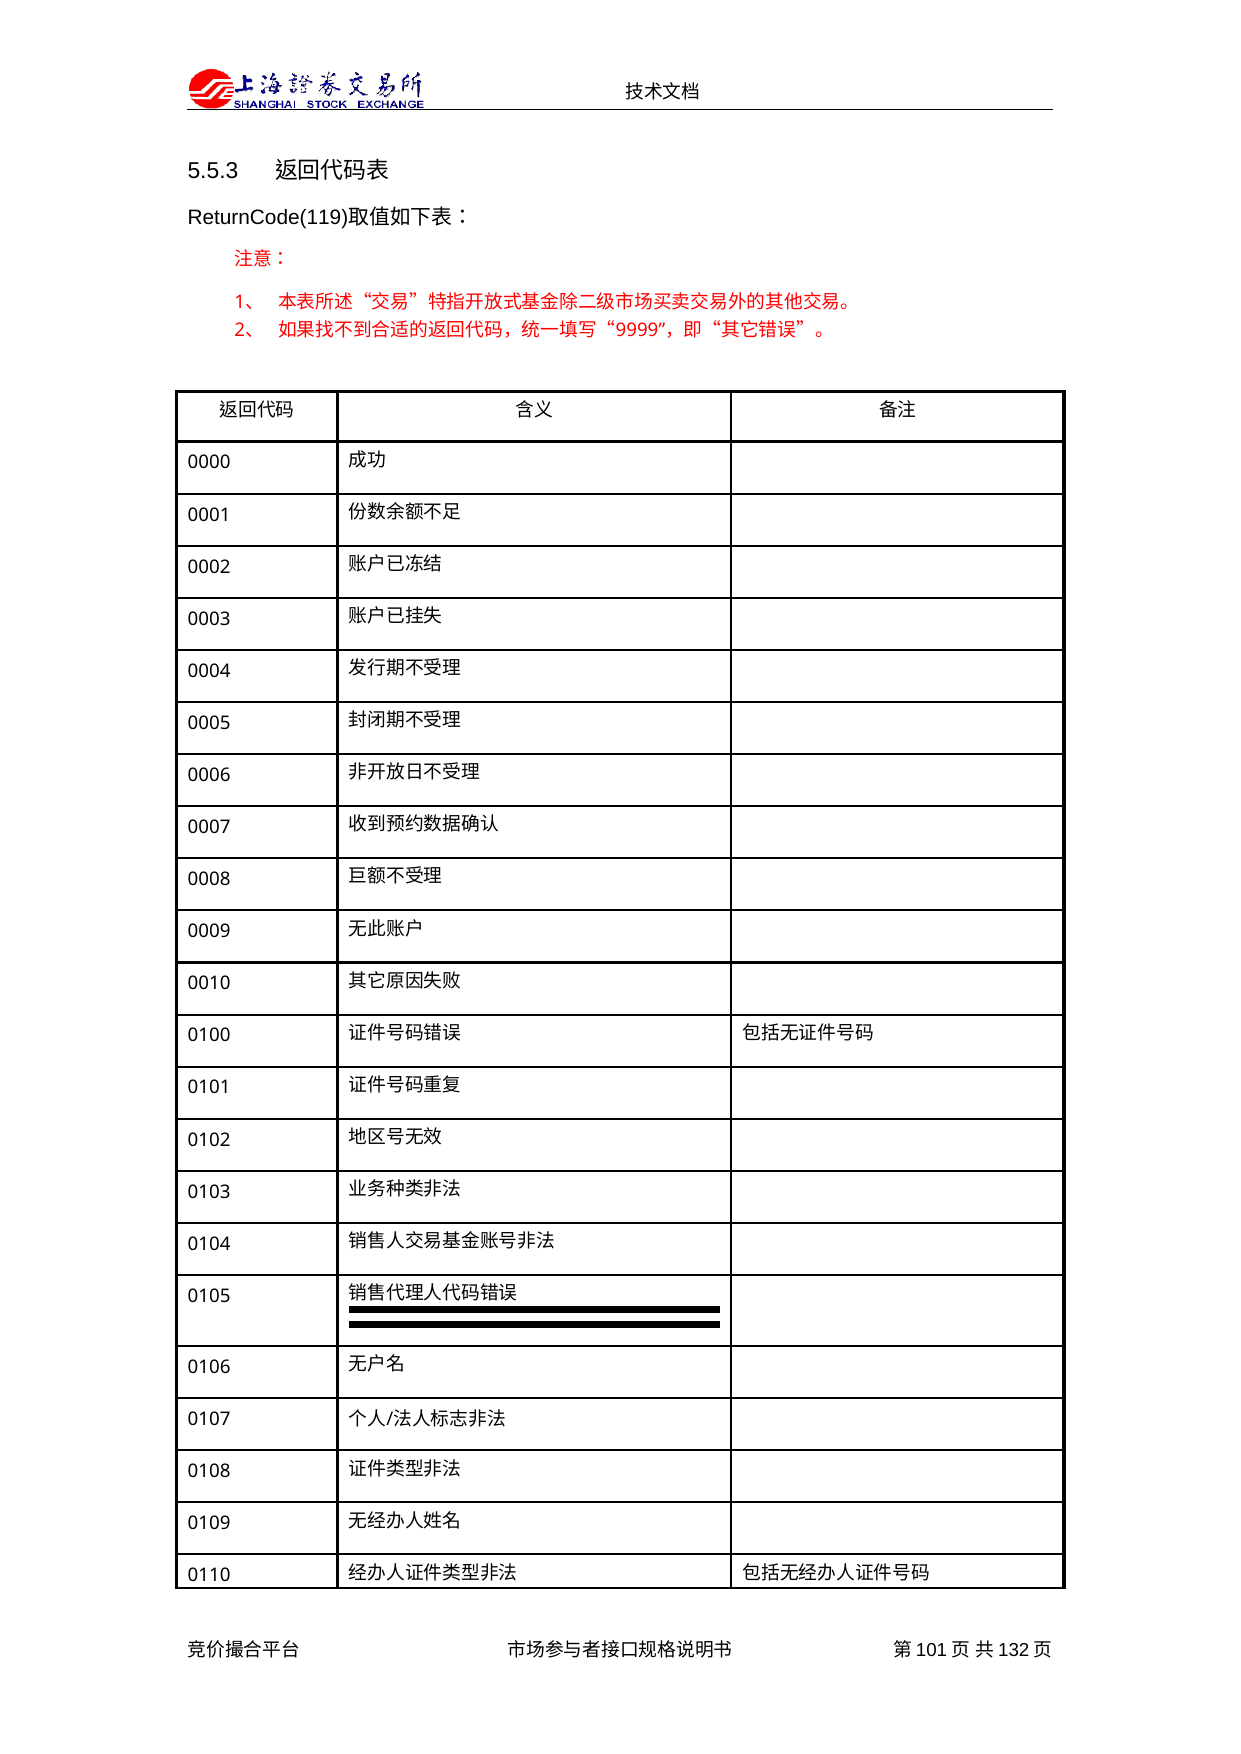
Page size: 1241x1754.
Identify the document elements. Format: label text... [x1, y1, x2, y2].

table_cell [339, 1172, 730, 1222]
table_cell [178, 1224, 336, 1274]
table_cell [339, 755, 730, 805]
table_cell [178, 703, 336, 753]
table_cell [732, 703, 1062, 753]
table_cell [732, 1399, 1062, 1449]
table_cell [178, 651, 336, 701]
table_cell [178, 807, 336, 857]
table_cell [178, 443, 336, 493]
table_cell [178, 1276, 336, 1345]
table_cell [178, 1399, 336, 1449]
picture [187, 69, 424, 109]
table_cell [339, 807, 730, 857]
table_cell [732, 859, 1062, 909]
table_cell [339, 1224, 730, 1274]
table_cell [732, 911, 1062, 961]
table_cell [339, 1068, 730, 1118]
list 如果找不到合适的返回代码，统一填写“9999”，即“其它错误”。 [234, 314, 1053, 342]
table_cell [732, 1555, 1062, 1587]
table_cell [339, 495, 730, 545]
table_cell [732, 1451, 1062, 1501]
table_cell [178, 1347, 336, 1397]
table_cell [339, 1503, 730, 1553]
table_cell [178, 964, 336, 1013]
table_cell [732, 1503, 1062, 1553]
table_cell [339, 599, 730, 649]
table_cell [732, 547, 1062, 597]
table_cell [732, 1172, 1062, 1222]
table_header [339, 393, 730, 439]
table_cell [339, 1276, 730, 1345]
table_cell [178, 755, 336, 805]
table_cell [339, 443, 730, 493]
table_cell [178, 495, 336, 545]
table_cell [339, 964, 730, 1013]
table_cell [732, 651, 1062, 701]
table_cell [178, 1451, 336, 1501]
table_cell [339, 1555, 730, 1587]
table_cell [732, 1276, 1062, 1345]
text ReturnCode(119)取值如下表： [187, 205, 1053, 230]
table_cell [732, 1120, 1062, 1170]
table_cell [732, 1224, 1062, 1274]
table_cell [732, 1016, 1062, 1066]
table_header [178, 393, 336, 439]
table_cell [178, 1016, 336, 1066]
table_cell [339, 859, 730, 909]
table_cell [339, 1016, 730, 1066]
subtitle 返回代码表 [187, 156, 1053, 184]
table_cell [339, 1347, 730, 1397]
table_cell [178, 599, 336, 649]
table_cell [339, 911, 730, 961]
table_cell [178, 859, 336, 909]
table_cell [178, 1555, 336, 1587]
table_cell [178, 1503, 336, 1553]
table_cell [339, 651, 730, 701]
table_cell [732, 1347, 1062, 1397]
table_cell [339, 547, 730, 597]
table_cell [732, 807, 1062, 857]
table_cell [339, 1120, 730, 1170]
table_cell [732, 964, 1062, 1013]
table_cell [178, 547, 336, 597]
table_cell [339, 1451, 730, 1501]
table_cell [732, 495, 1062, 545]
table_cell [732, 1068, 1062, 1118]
text 注意： [187, 248, 1053, 270]
list 本表所述“交易”特指开放式基金除二级市场买卖交易外的其他交易。 [234, 287, 1053, 314]
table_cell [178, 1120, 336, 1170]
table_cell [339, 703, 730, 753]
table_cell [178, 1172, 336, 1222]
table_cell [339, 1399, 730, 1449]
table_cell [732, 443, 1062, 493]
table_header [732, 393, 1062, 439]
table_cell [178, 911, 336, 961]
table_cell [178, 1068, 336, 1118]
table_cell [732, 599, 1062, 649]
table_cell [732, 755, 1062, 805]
